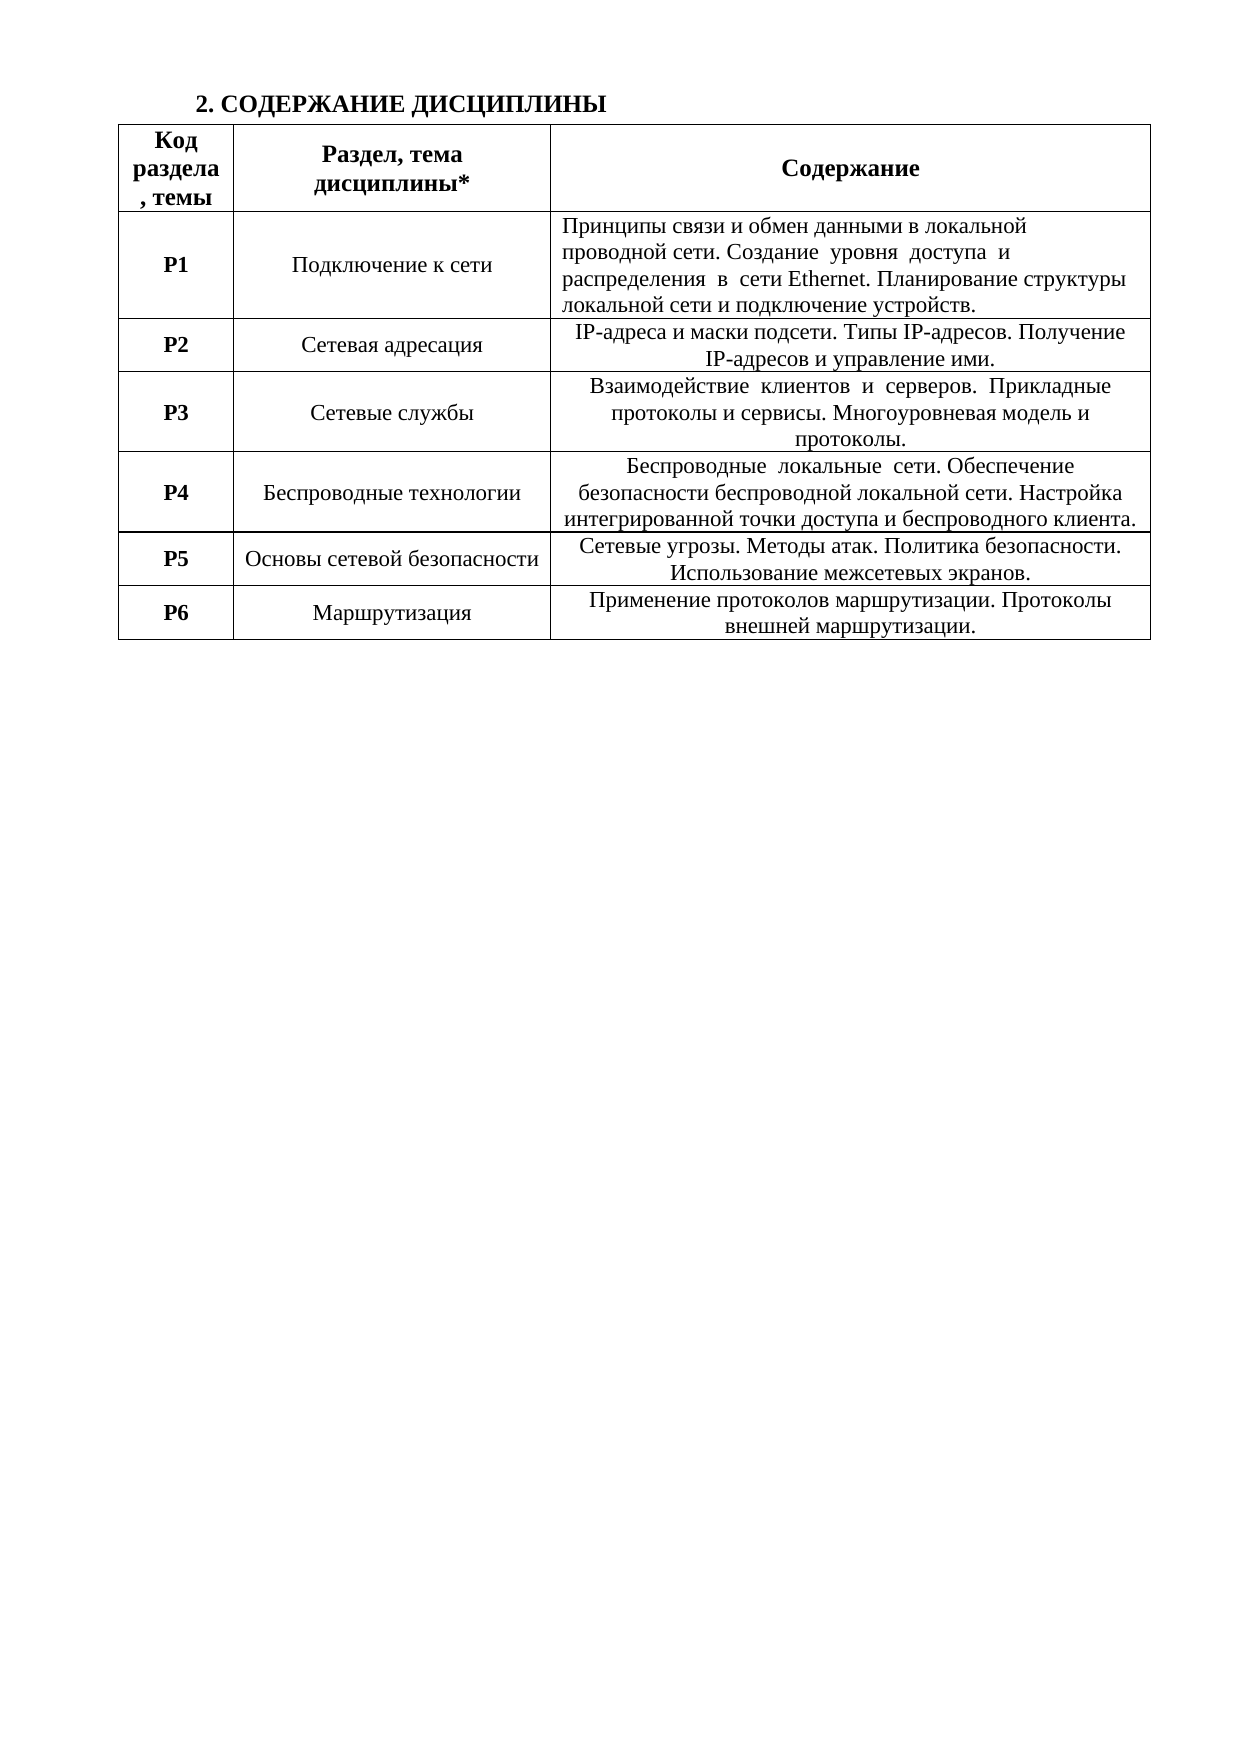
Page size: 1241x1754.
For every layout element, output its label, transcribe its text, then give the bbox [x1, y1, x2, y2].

list СОДЕРЖАНИЕ ДИСЦИПЛИНЫ [195, 89, 1137, 117]
table_cell Подключение к сети [234, 212, 550, 317]
table_header Раздел, тема дисциплины* [234, 125, 550, 211]
table_cell Р4 [119, 452, 233, 531]
table_header Код раздела, темы [119, 125, 233, 211]
table_cell Основы сетевой безопасности [234, 533, 550, 585]
table_cell Маршрутизация [234, 586, 550, 639]
table_cell Р6 [119, 586, 233, 639]
table_cell Сетевая адресация [234, 319, 550, 371]
table_cell Р5 [119, 533, 233, 585]
table_cell Сетевые службы [234, 372, 550, 451]
table_cell Р2 [119, 319, 233, 371]
table_cell Беспроводные локальные сети. Обеспечение безопасности беспроводной локальной сети. Настройка интегрированной точки доступа и беспроводного клиента. [551, 452, 1150, 531]
table_cell Применение протоколов маршрутизации. Протоколы внешней маршрутизации. [551, 586, 1150, 639]
table_cell Р1 [119, 212, 233, 317]
table_cell Сетевые угрозы. Методы атак. Политика безопасности. Использование межсетевых экранов. [551, 533, 1150, 585]
table_header Содержание [551, 125, 1150, 211]
table_cell Взаимодействие клиентов и серверов. Прикладные протоколы и сервисы. Многоуровневая модель и протоколы. [551, 372, 1150, 451]
table_cell IP-адреса и маски подсети. Типы IP-адресов. Получение IP-адресов и управление ими. [551, 319, 1150, 371]
table_cell Беспроводные технологии [234, 452, 550, 531]
table_cell Принципы связи и обмен данными в локальной проводной сети. Создание уровня доступа и распределения в сети Ethernet. Планирование структуры локальной сети и подключение устройств. [551, 212, 1150, 317]
table_cell Р3 [119, 372, 233, 451]
